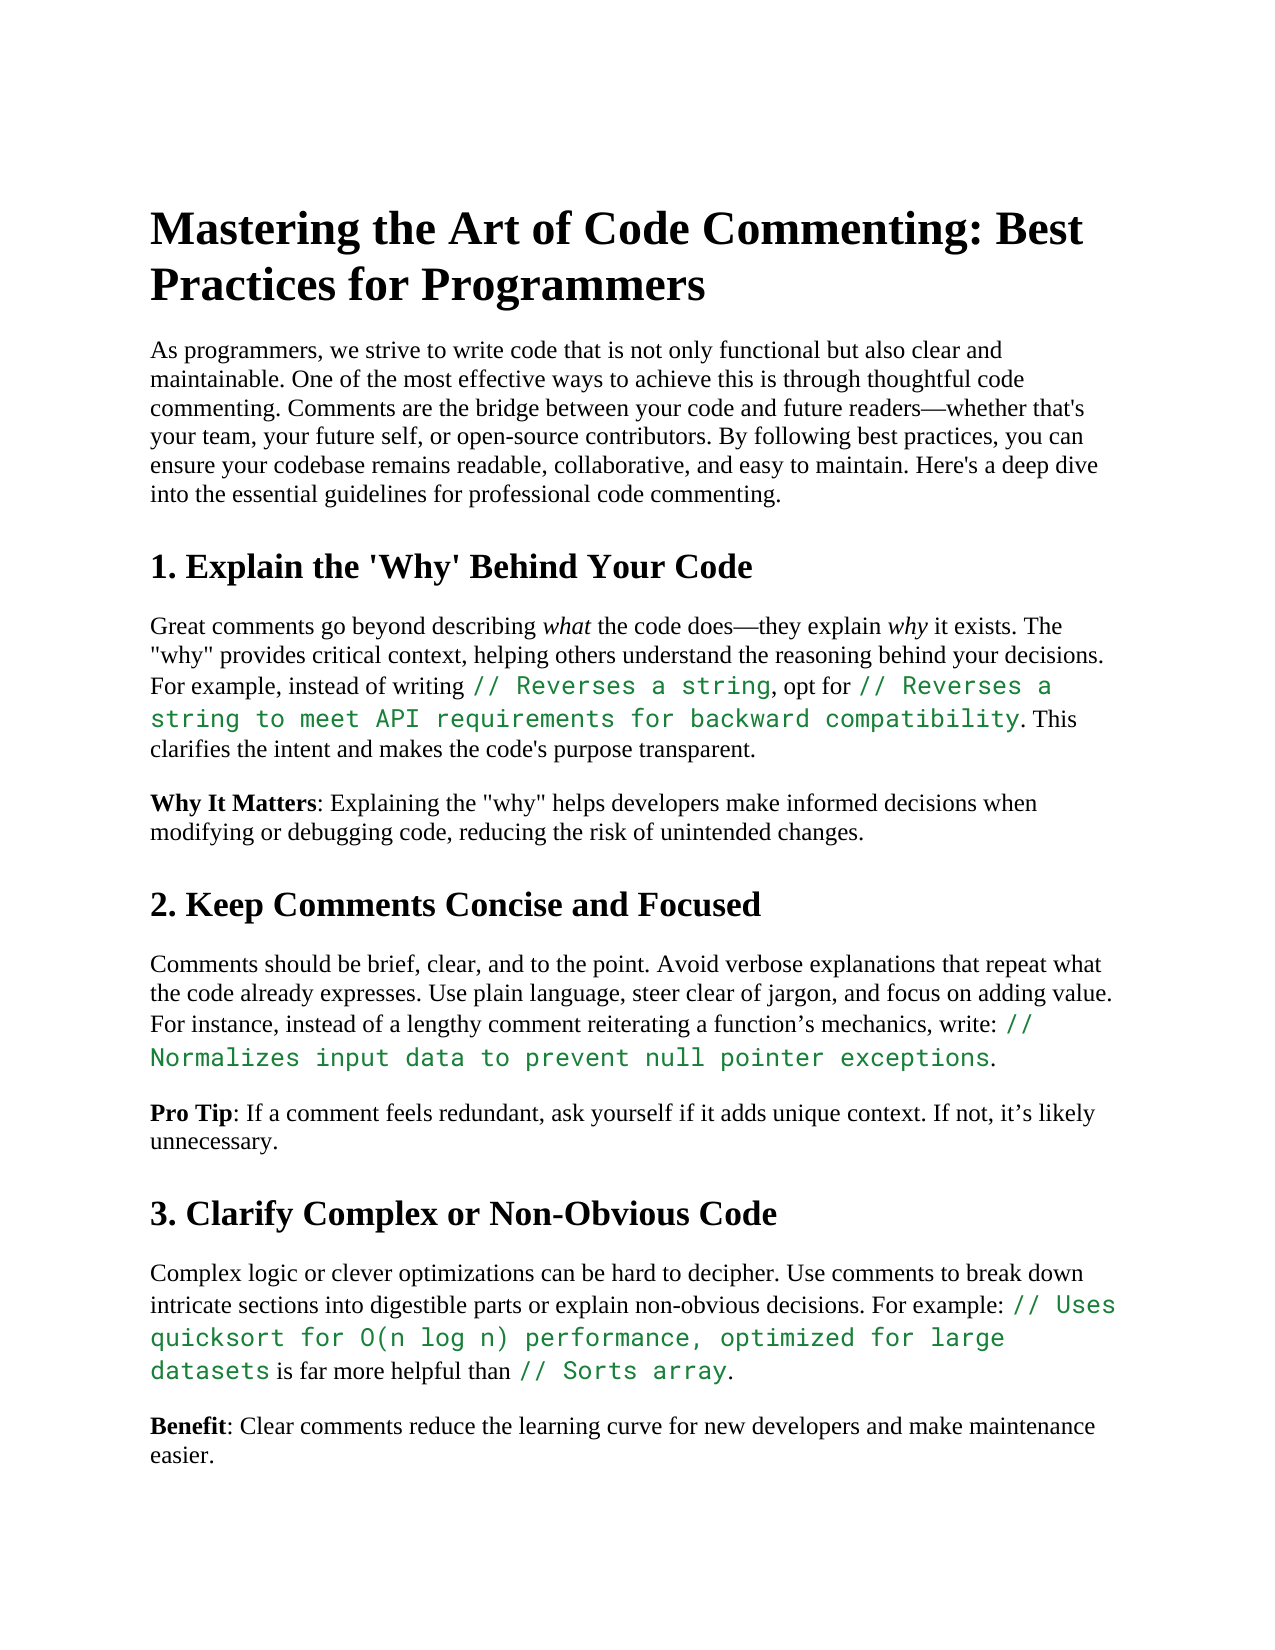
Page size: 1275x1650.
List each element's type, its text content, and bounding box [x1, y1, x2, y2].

text Why It Matters: Explaining the "why" helps developers make informed decisions when modifying or debugging code, reducing the risk of unintended changes. [150, 788, 1125, 846]
text Great comments go beyond describing what the code does—they explain why it exists. The "why" provides critical context, helping others understand the reasoning behind your decisions. For example, instead of writing // Reverses a string, opt for // Reverses a string to meet API requirements for backward compatibility. This clarifies the intent and makes the code's purpose transparent. [150, 611, 1125, 763]
text As programmers, we strive to write code that is not only functional but also clear and maintainable. One of the most effective ways to achieve this is through thoughtful code commenting. Comments are the bridge between your code and future readers—whether that's your team, your future self, or open-source contributors. By following best practices, you can ensure your codebase remains readable, collaborative, and easy to maintain. Here's a deep dive into the essential guidelines for professional code commenting. [150, 335, 1125, 508]
text Complex logic or clever optimizations can be hard to decipher. Use comments to break down intricate sections into digestible parts or explain non-obvious decisions. For example: // Uses quicksort for O(n log n) performance, optimized for large datasets is far more helpful than // Sorts array. [150, 1258, 1125, 1386]
subtitle 1. Explain the 'Why' Behind Your Code [150, 545, 1125, 586]
text Pro Tip: If a comment feels redundant, ask yourself if it adds unique context. If not, it’s likely unnecessary. [150, 1098, 1125, 1155]
text Benefit: Clear comments reduce the learning curve for new developers and make maintenance easier. [150, 1411, 1125, 1469]
text Comments should be brief, clear, and to the point. Avoid verbose explanations that repeat what the code already expresses. Use plain language, steer clear of jargon, and focus on adding value. For instance, instead of a lengthy comment reiterating a function’s mechanics, write: // Normalizes input data to prevent null pointer exceptions. [150, 949, 1125, 1073]
subtitle Mastering the Art of Code Commenting: Best Practices for Programmers [150, 200, 1125, 310]
subtitle 3. Clarify Complex or Non-Obvious Code [150, 1193, 1125, 1233]
subtitle 2. Keep Comments Concise and Focused [150, 883, 1125, 924]
